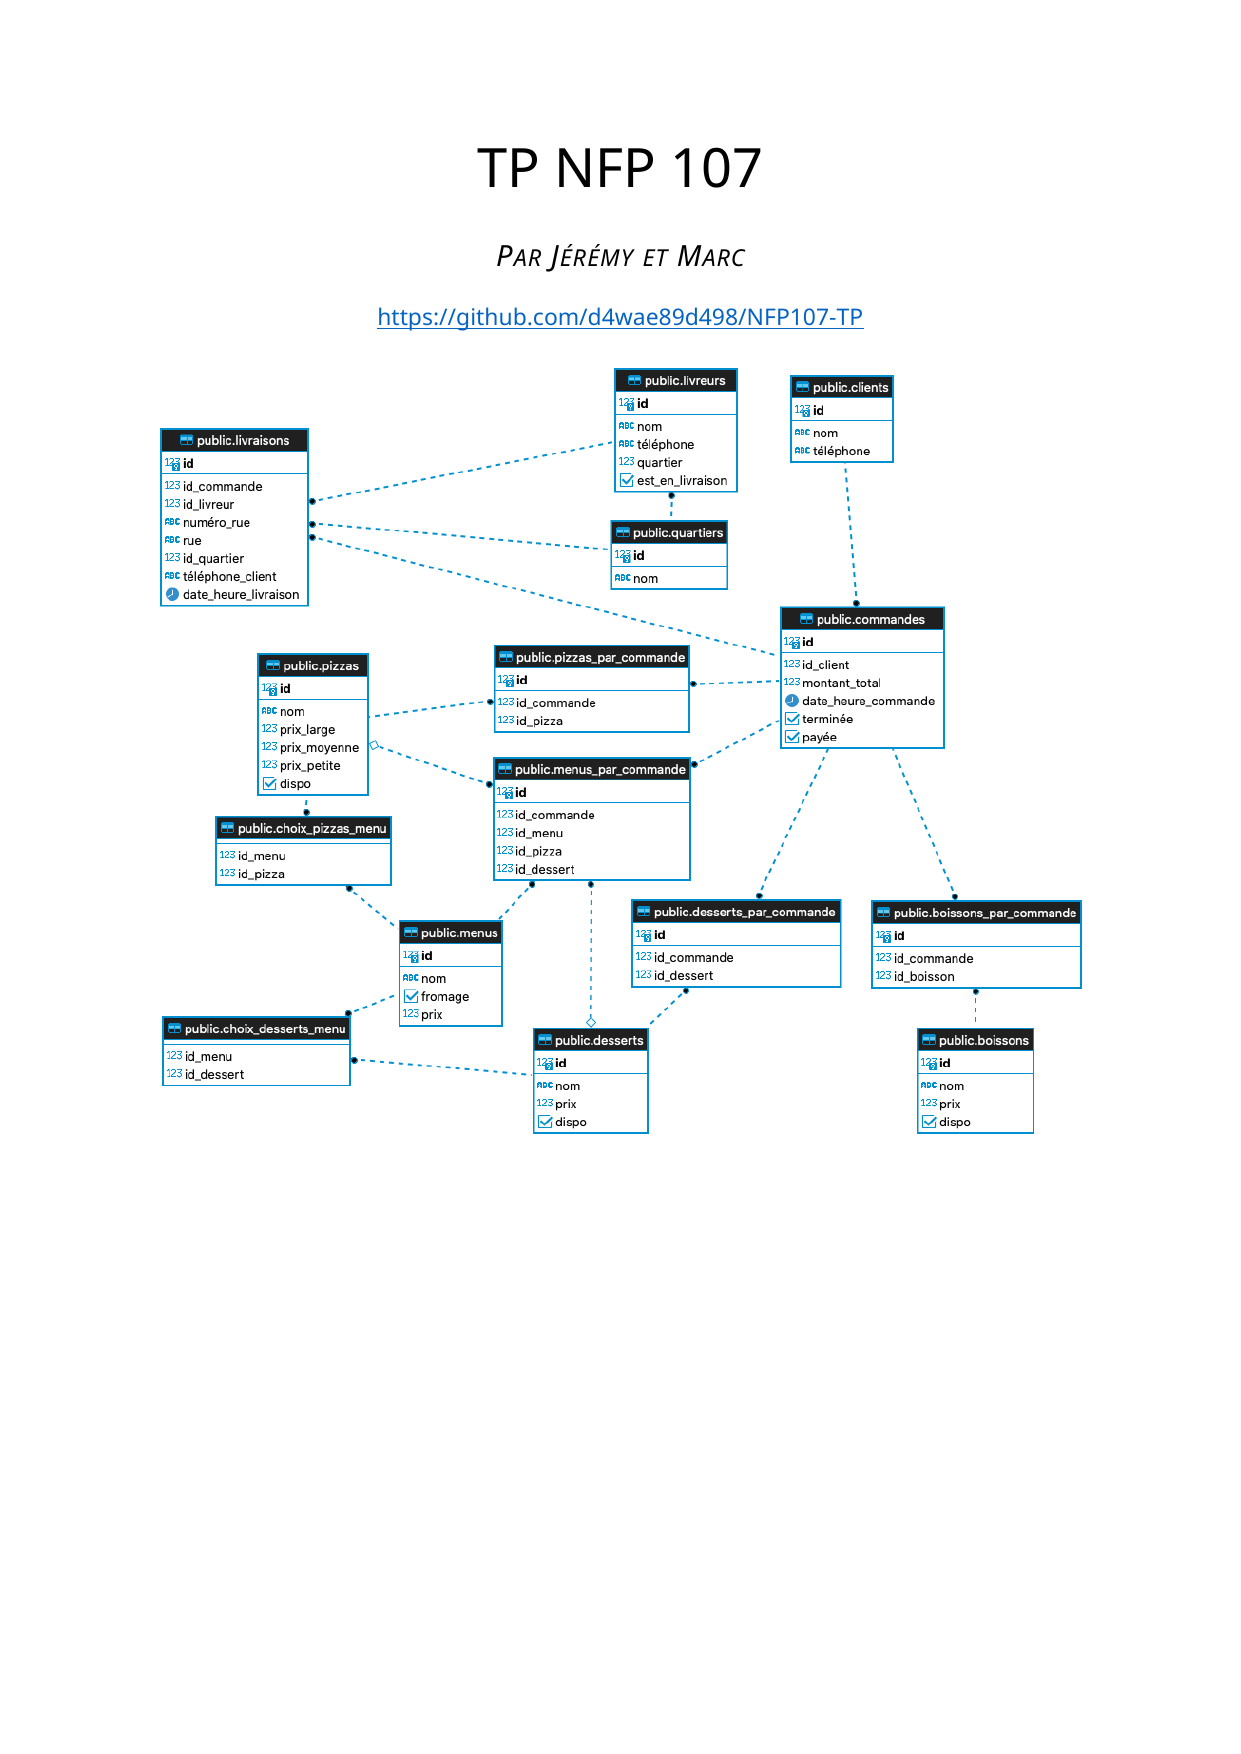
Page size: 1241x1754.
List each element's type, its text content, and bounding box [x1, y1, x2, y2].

text https://github.com/d4wae89d498/NFP107-TP [150, 301, 1090, 333]
title TP NFP 107 [150, 130, 1090, 204]
subtitle Par Jérémy et Marc [150, 235, 1090, 274]
picture [150, 358, 1091, 1143]
